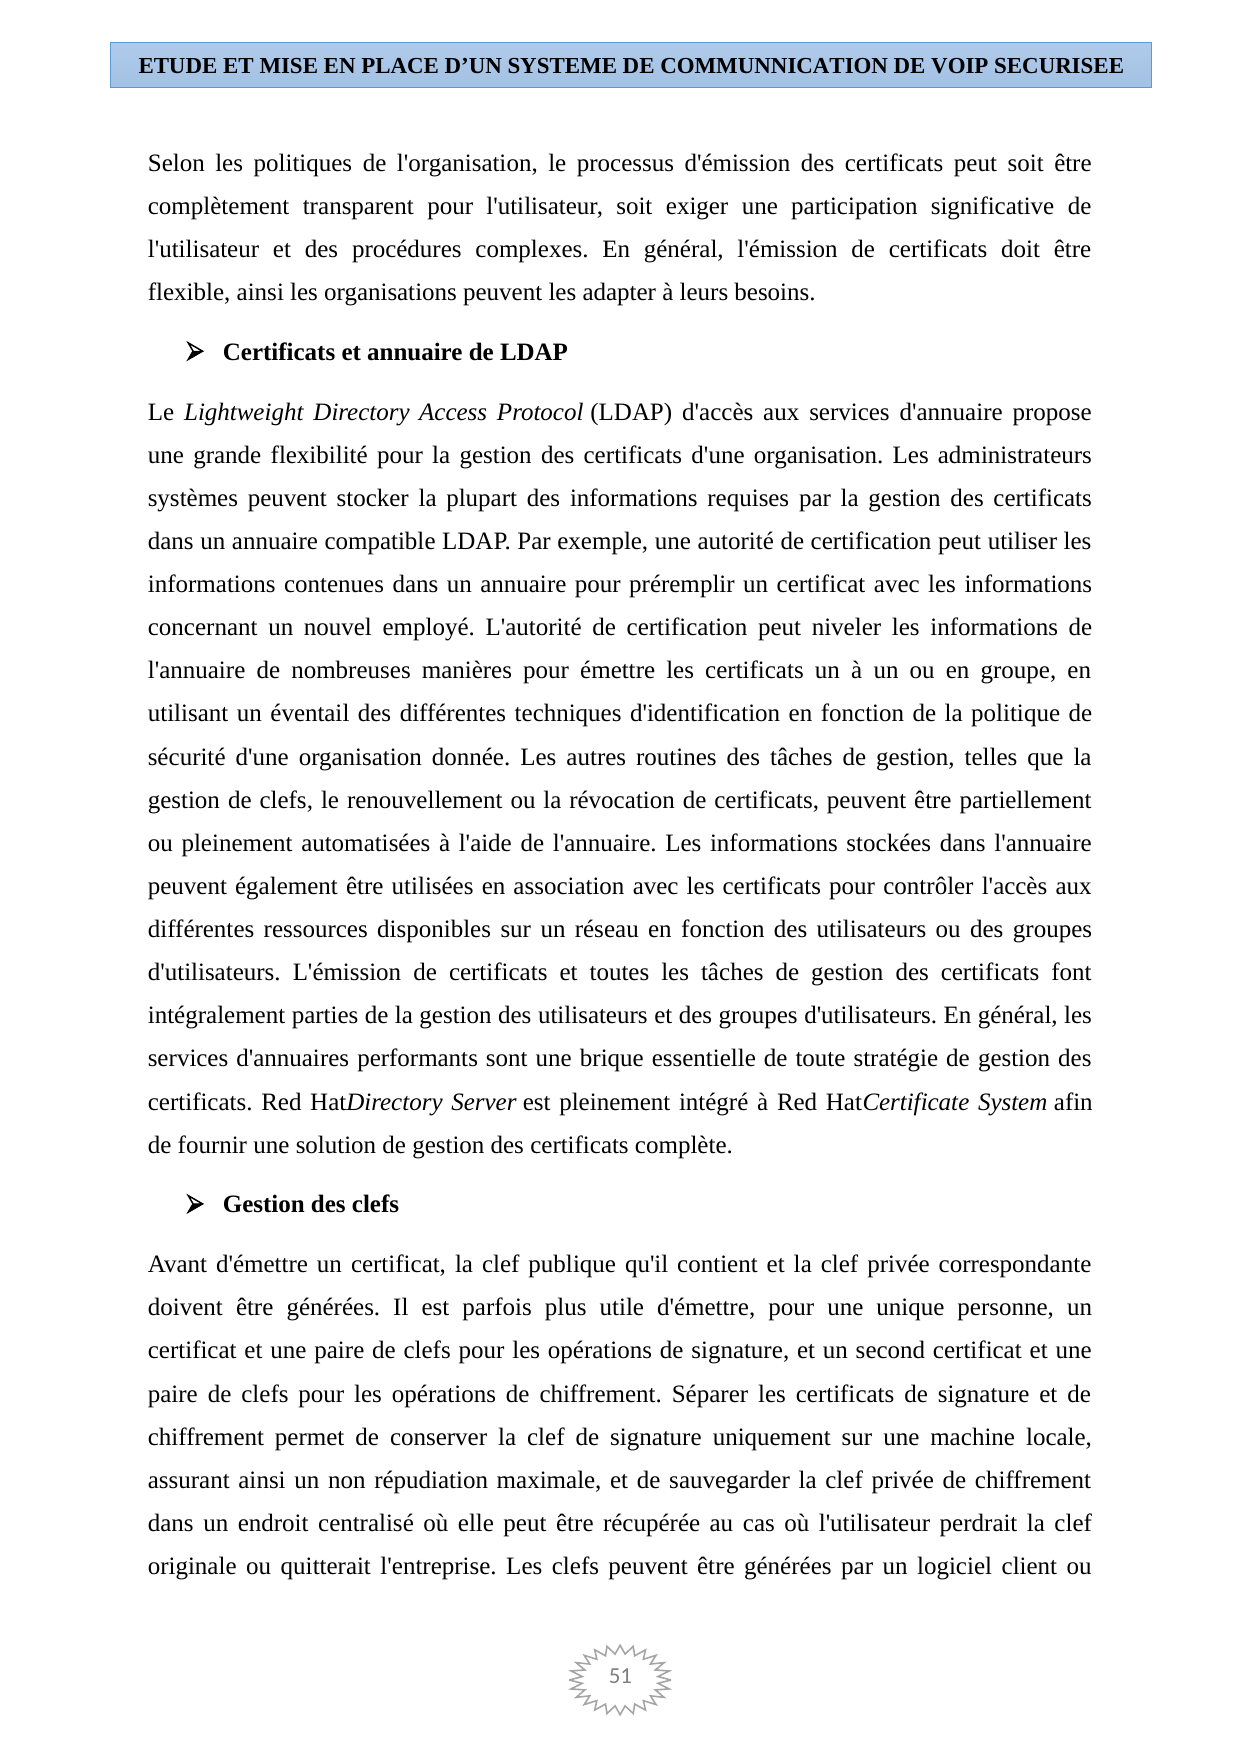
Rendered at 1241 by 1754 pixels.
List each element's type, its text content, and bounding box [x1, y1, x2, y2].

list Certificats et annuaire de LDAP [185, 337, 1093, 366]
text Selon les politiques de l'organisation, le processus d'émission des certificats peut soit être complètement transparent pour l'utilisateur, soit exiger une participation significative de l'utilisateur et des procédures complexes. En général, l'émission de certificats doit être flexible, ainsi les organisations peuvent les adapter à leurs besoins. [148, 148, 1093, 306]
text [148, 1249, 1093, 1580]
list Gestion des clefs [185, 1189, 1093, 1218]
text Le Lightweight Directory Access Protocol (LDAP) d'accès aux services d'annuaire propose une grande flexibilité pour la gestion des certificats d'une organisation. Les administrateurs systèmes peuvent stocker la plupart des informations requises par la gestion des certificats dans un annuaire compatible LDAP. Par exemple, une autorité de certification peut utiliser les informations contenues dans un annuaire pour préremplir un certificat avec les informations concernant un nouvel employé. L'autorité de certification peut niveler les informations de l'annuaire de nombreuses manières pour émettre les certificats un à un ou en groupe, en utilisant un éventail des différentes techniques d'identification en fonction de la politique de sécurité d'une organisation donnée. Les autres routines des tâches de gestion, telles que la gestion de clefs, le renouvellement ou la révocation de certificats, peuvent être partiellement ou pleinement automatisées à l'aide de l'annuaire. Les informations stockées dans l'annuaire peuvent également être utilisées en association avec les certificats pour contrôler l'accès aux différentes ressources disponibles sur un réseau en fonction des utilisateurs ou des groupes d'utilisateurs. L'émission de certificats et toutes les tâches de gestion des certificats font intégralement parties de la gestion des utilisateurs et des groupes d'utilisateurs. En général, les services d'annuaires performants sont une brique essentielle de toute stratégie de gestion des certificats. Red HatDirectory Server est pleinement intégré à Red HatCertificate System afin de fournir une solution de gestion des certificats complète. [148, 397, 1093, 1158]
